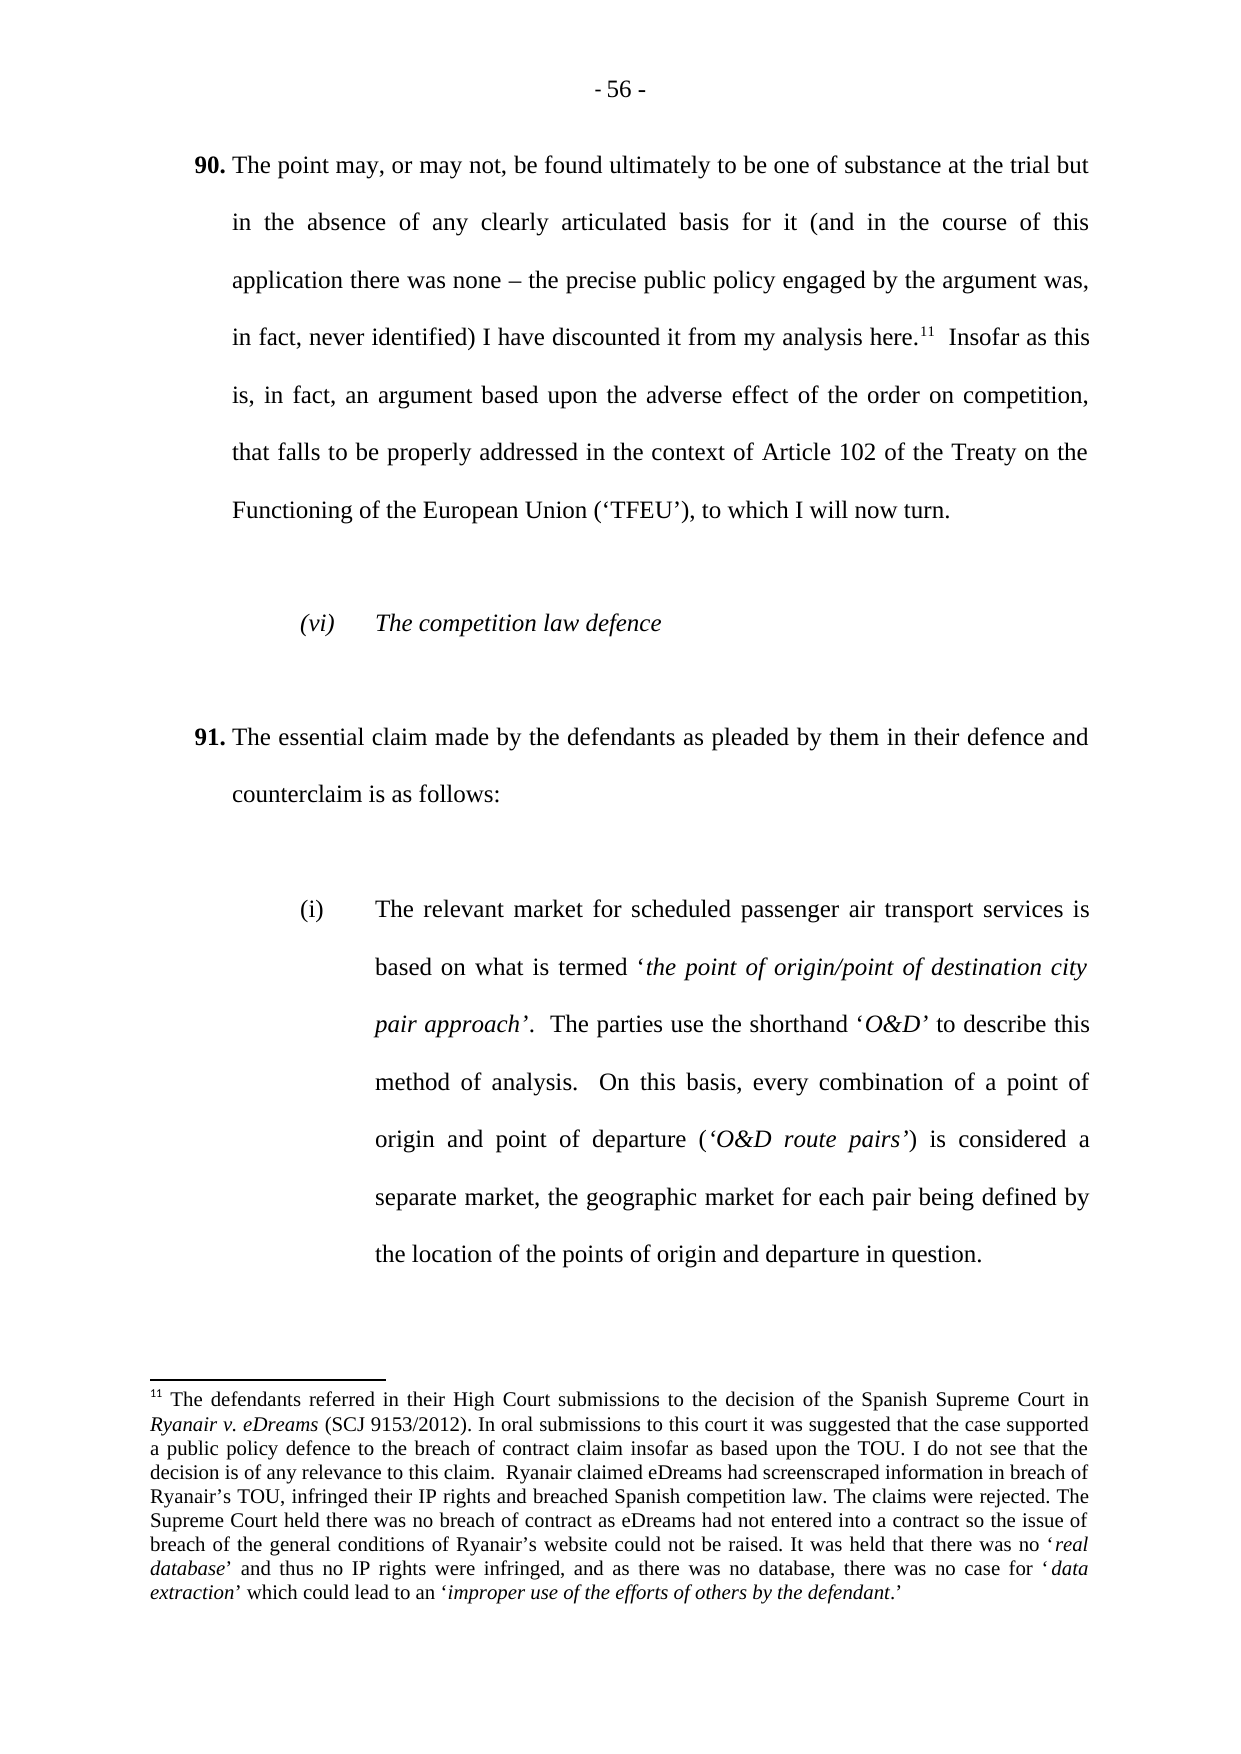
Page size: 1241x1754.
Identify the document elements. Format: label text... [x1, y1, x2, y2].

list The point may, or may not, be found ultimately to be one of substance at the trial but in the absence of any clearly articulated basis for it (and in the course of this application there was none – the precise public policy engaged by the argument was, in fact, never identified) I have discounted it from my analysis here. Insofar as this is, in fact, an argument based upon the adverse effect of the order on competition, that falls to be properly addressed in the context of Article 102 of the Treaty on the Functioning of the European Union (‘TFEU’), to which I will now turn. [194, 150, 1090, 524]
list The competition law defence [300, 608, 1090, 637]
list The essential claim made by the defendants as pleaded by them in their defence and counterclaim is as follows: [194, 722, 1090, 808]
list The relevant market for scheduled passenger air transport services is based on what is termed ‘the point of origin/point of destination city pair approach’. The parties use the shorthand ‘O&D’ to describe this method of analysis. On this basis, every combination of a point of origin and point of departure (‘O&D route pairs’) is considered a separate market, the geographic market for each pair being defined by the location of the points of origin and departure in question. [300, 894, 1090, 1268]
